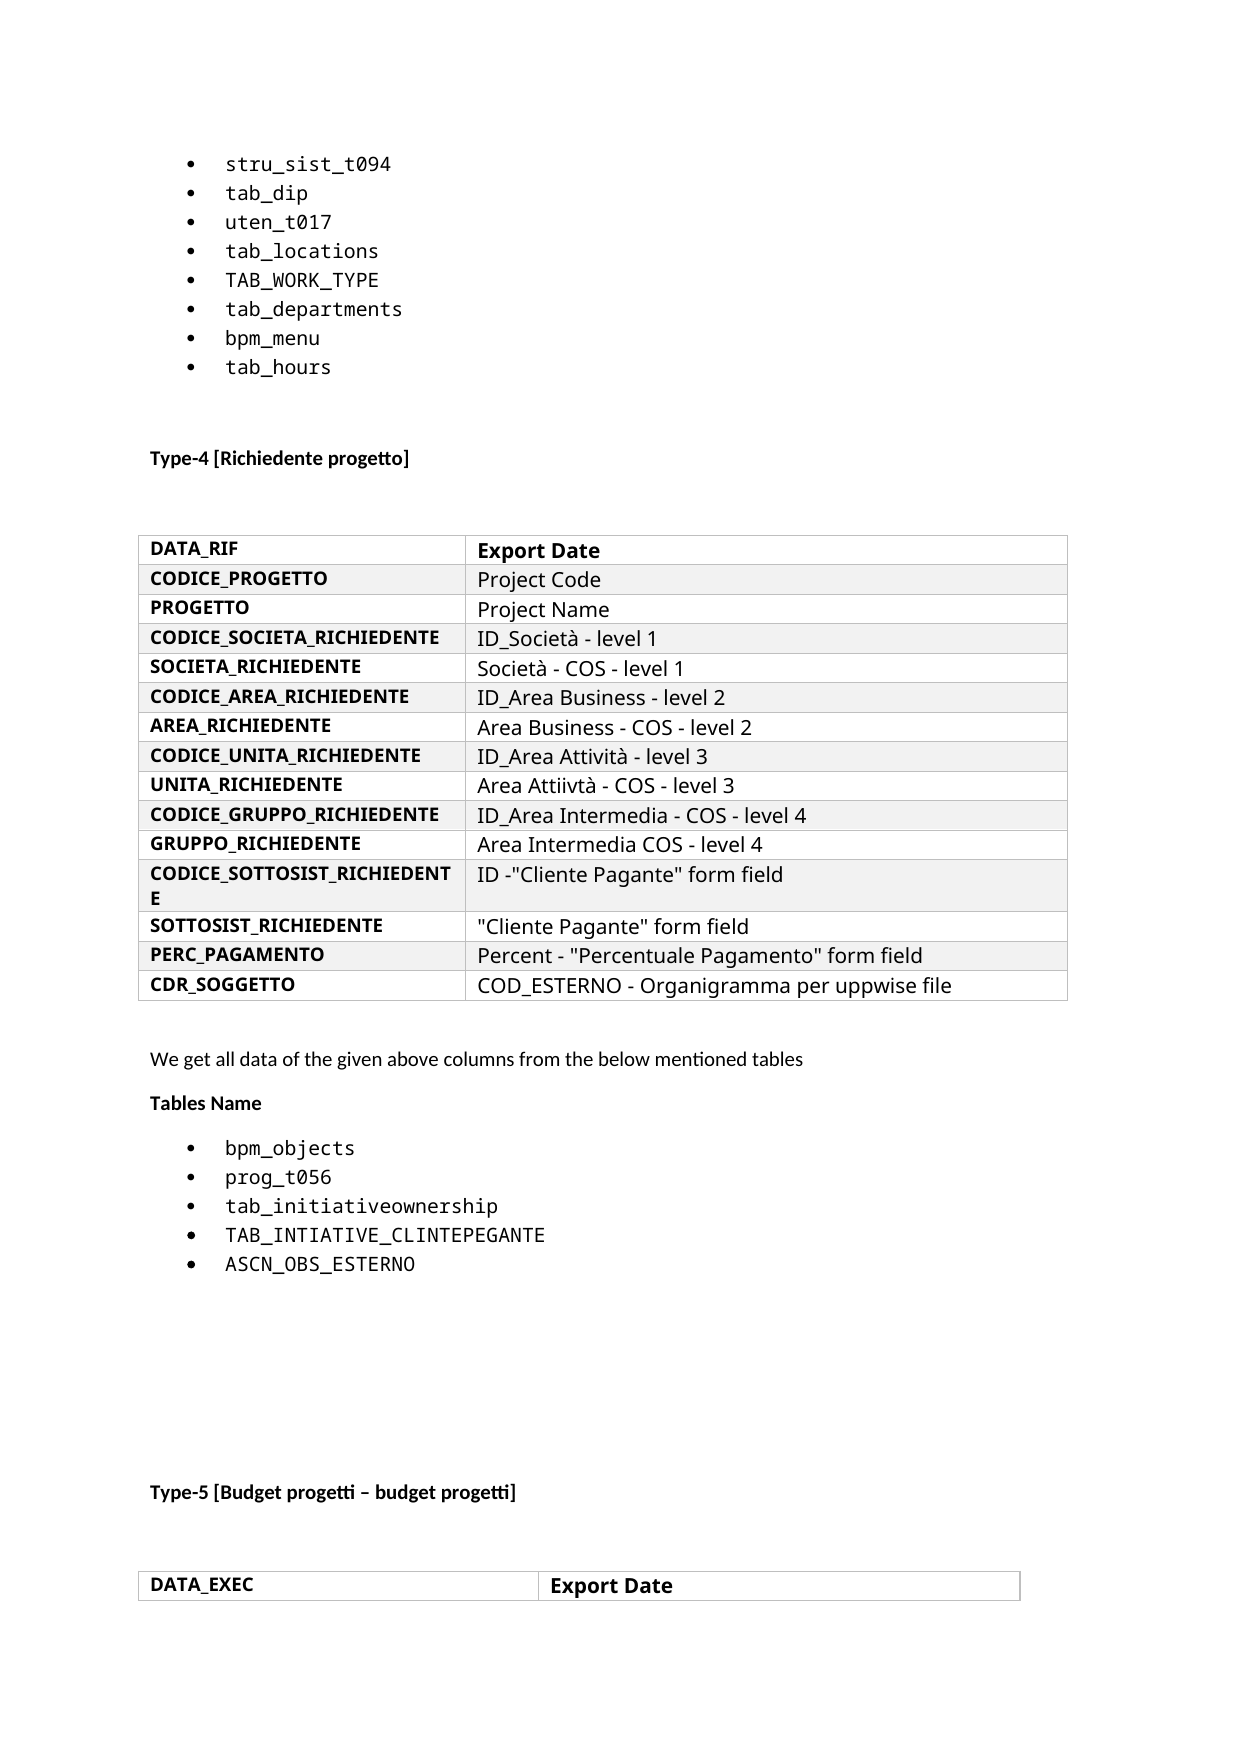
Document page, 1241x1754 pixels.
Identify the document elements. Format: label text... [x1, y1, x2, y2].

table_cell Project Name [466, 595, 1067, 623]
list tab_initiativeownership [187, 1192, 1090, 1219]
table_cell Società - COS - level 1 [466, 654, 1067, 682]
table_cell CODICE_SOCIETA_RICHIEDENTE [139, 624, 465, 653]
list stru_sist_t094 [187, 150, 1090, 177]
table_cell SOCIETA_RICHIEDENTE [139, 654, 465, 682]
table_cell GRUPPO_RICHIEDENTE [139, 831, 465, 859]
list TAB_INTIATIVE_CLINTEPEGANTE [187, 1222, 1090, 1248]
table_cell SOTTOSIST_RICHIEDENTE [139, 912, 465, 941]
list prog_t056 [187, 1163, 1090, 1190]
list tab_locations [187, 237, 1090, 264]
table_cell AREA_RICHIEDENTE [139, 713, 465, 741]
list bpm_objects [187, 1134, 1090, 1161]
table_cell Area Intermedia COS - level 4 [466, 831, 1067, 859]
table_cell Percent - "Percentuale Pagamento" form field [466, 942, 1067, 970]
table_cell "Cliente Pagante" form field [466, 912, 1067, 941]
table_cell Area Business - COS - level 2 [466, 713, 1067, 741]
text We get all data of the given above columns from the below mentioned tables [150, 1046, 1090, 1072]
list uten_t017 [187, 208, 1090, 235]
table_cell ID_Area Business - level 2 [466, 683, 1067, 712]
table_cell CODICE_UNITA_RICHIEDENTE [139, 742, 465, 771]
table_cell CDR_SOGGETTO [139, 971, 465, 999]
table_header DATA_RIF [139, 536, 465, 564]
list bpm_menu [187, 324, 1090, 351]
list TAB_WORK_TYPE [187, 266, 1090, 293]
table_header Export Date [466, 536, 1067, 564]
text Type-5 [Budget progetti – budget progetti] [150, 1479, 1090, 1505]
table_cell CODICE_SOTTOSIST_RICHIEDENTE [139, 860, 465, 911]
table_cell ID_Società - level 1 [466, 624, 1067, 653]
list tab_dip [187, 179, 1090, 206]
table_cell ID -"Cliente Pagante" form field [466, 860, 1067, 911]
table_cell ID_Area Attività - level 3 [466, 742, 1067, 771]
table_cell CODICE_AREA_RICHIEDENTE [139, 683, 465, 712]
table_cell PERC_PAGAMENTO [139, 942, 465, 970]
table_cell PROGETTO [139, 595, 465, 623]
table_cell COD_ESTERNO - Organigramma per uppwise file [466, 971, 1067, 999]
list tab_departments [187, 295, 1090, 322]
table_header DATA_EXEC [139, 1572, 538, 1600]
table_cell UNITA_RICHIEDENTE [139, 772, 465, 800]
list ASCN_OBS_ESTERNO [187, 1251, 1090, 1278]
text Type-4 [Richiedente progetto] [150, 445, 1090, 470]
text Tables Name [150, 1090, 1090, 1116]
table_header Export Date [539, 1572, 1019, 1600]
table_cell CODICE_GRUPPO_RICHIEDENTE [139, 801, 465, 829]
list tab_hours [187, 353, 1090, 380]
table_cell Area Attiivtà - COS - level 3 [466, 772, 1067, 800]
table_cell CODICE_PROGETTO [139, 565, 465, 594]
table_cell Project Code [466, 565, 1067, 594]
table_cell ID_Area Intermedia - COS - level 4 [466, 801, 1067, 829]
